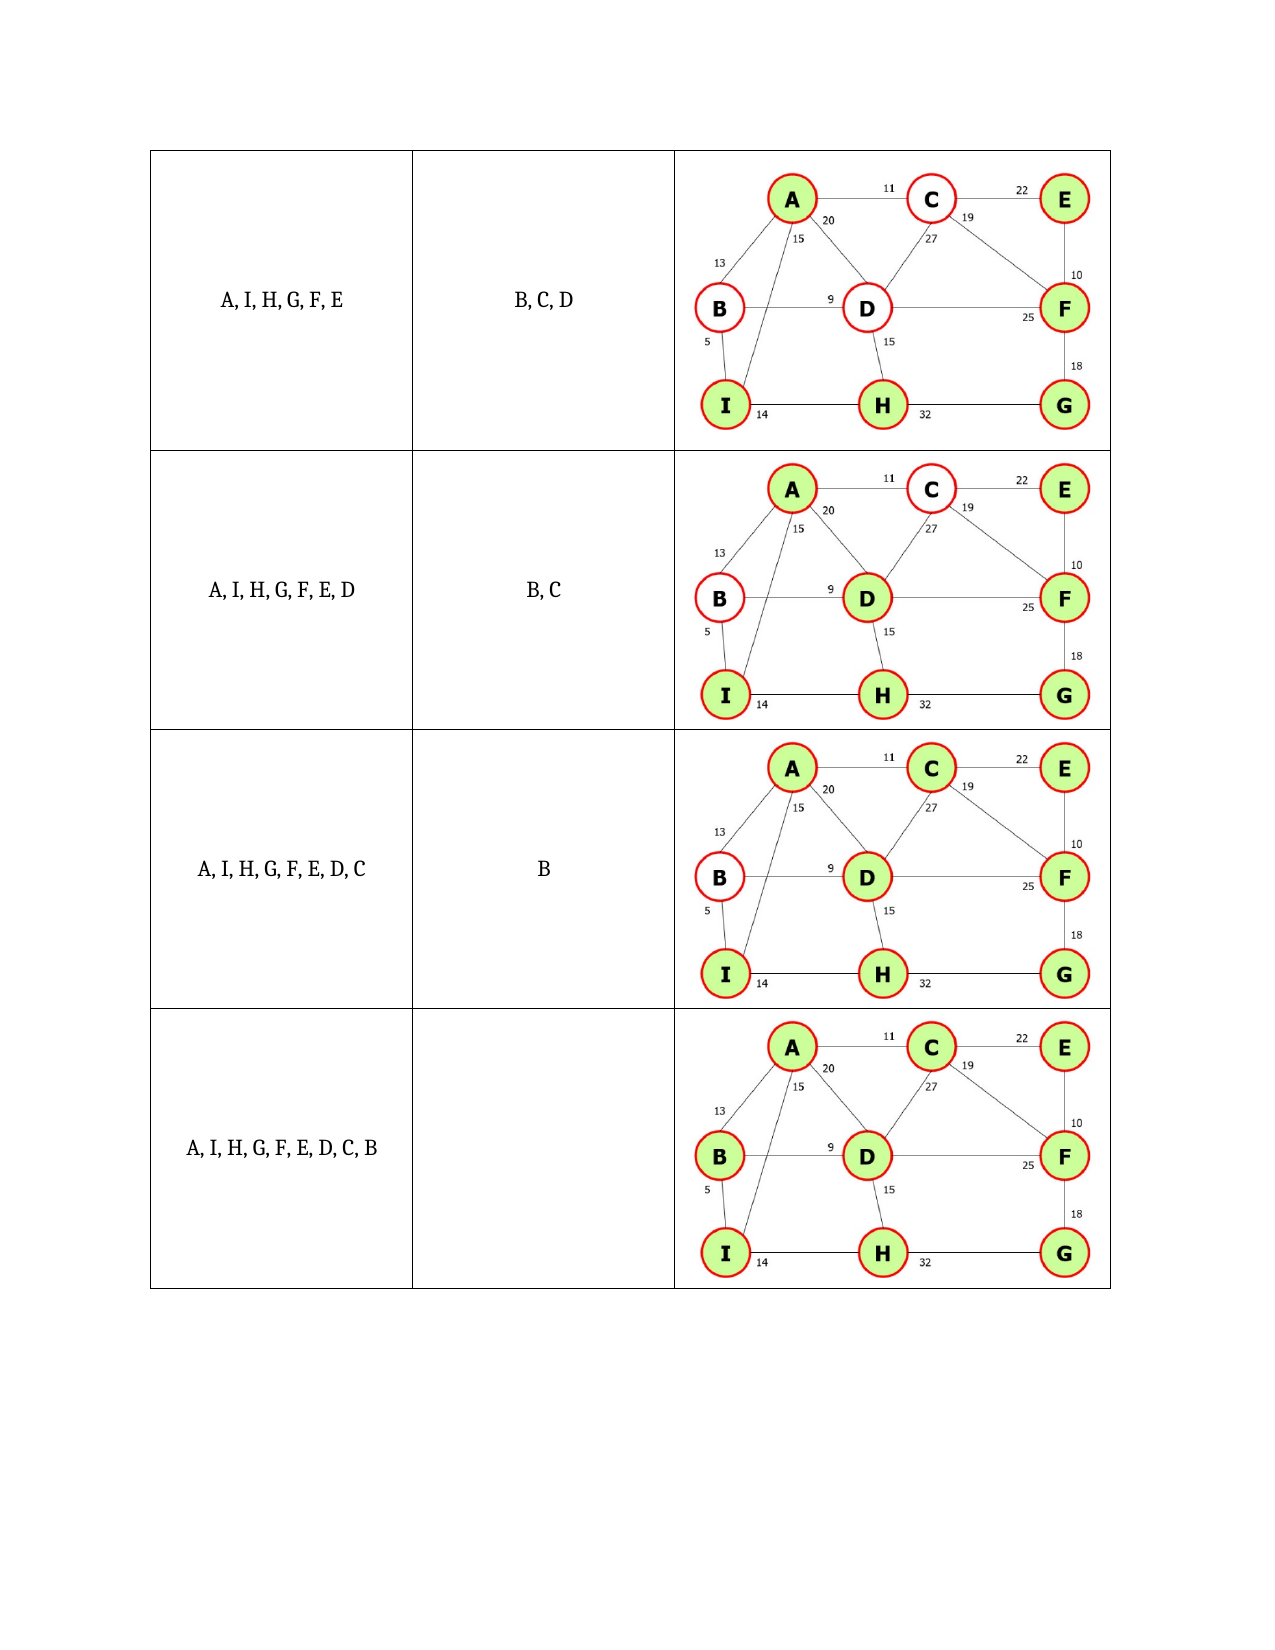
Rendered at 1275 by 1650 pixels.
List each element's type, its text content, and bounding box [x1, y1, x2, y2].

picture [689, 460, 1095, 720]
table_cell B, C [413, 451, 674, 729]
table_cell A, I, H, G, F, E [151, 151, 412, 450]
table_cell B [413, 730, 674, 1008]
table_cell [413, 1009, 674, 1287]
picture [689, 739, 1095, 999]
table_cell B, C, D [413, 151, 674, 450]
table_cell [675, 1009, 1110, 1287]
table_cell [675, 151, 1110, 450]
table_cell A, I, H, G, F, E, D [151, 451, 412, 729]
table_cell A, I, H, G, F, E, D, C [151, 730, 412, 1008]
table_cell [675, 730, 1110, 1008]
table_cell A, I, H, G, F, E, D, C, B [151, 1009, 412, 1287]
picture [689, 171, 1095, 430]
picture [689, 1018, 1095, 1278]
table_cell [675, 451, 1110, 729]
